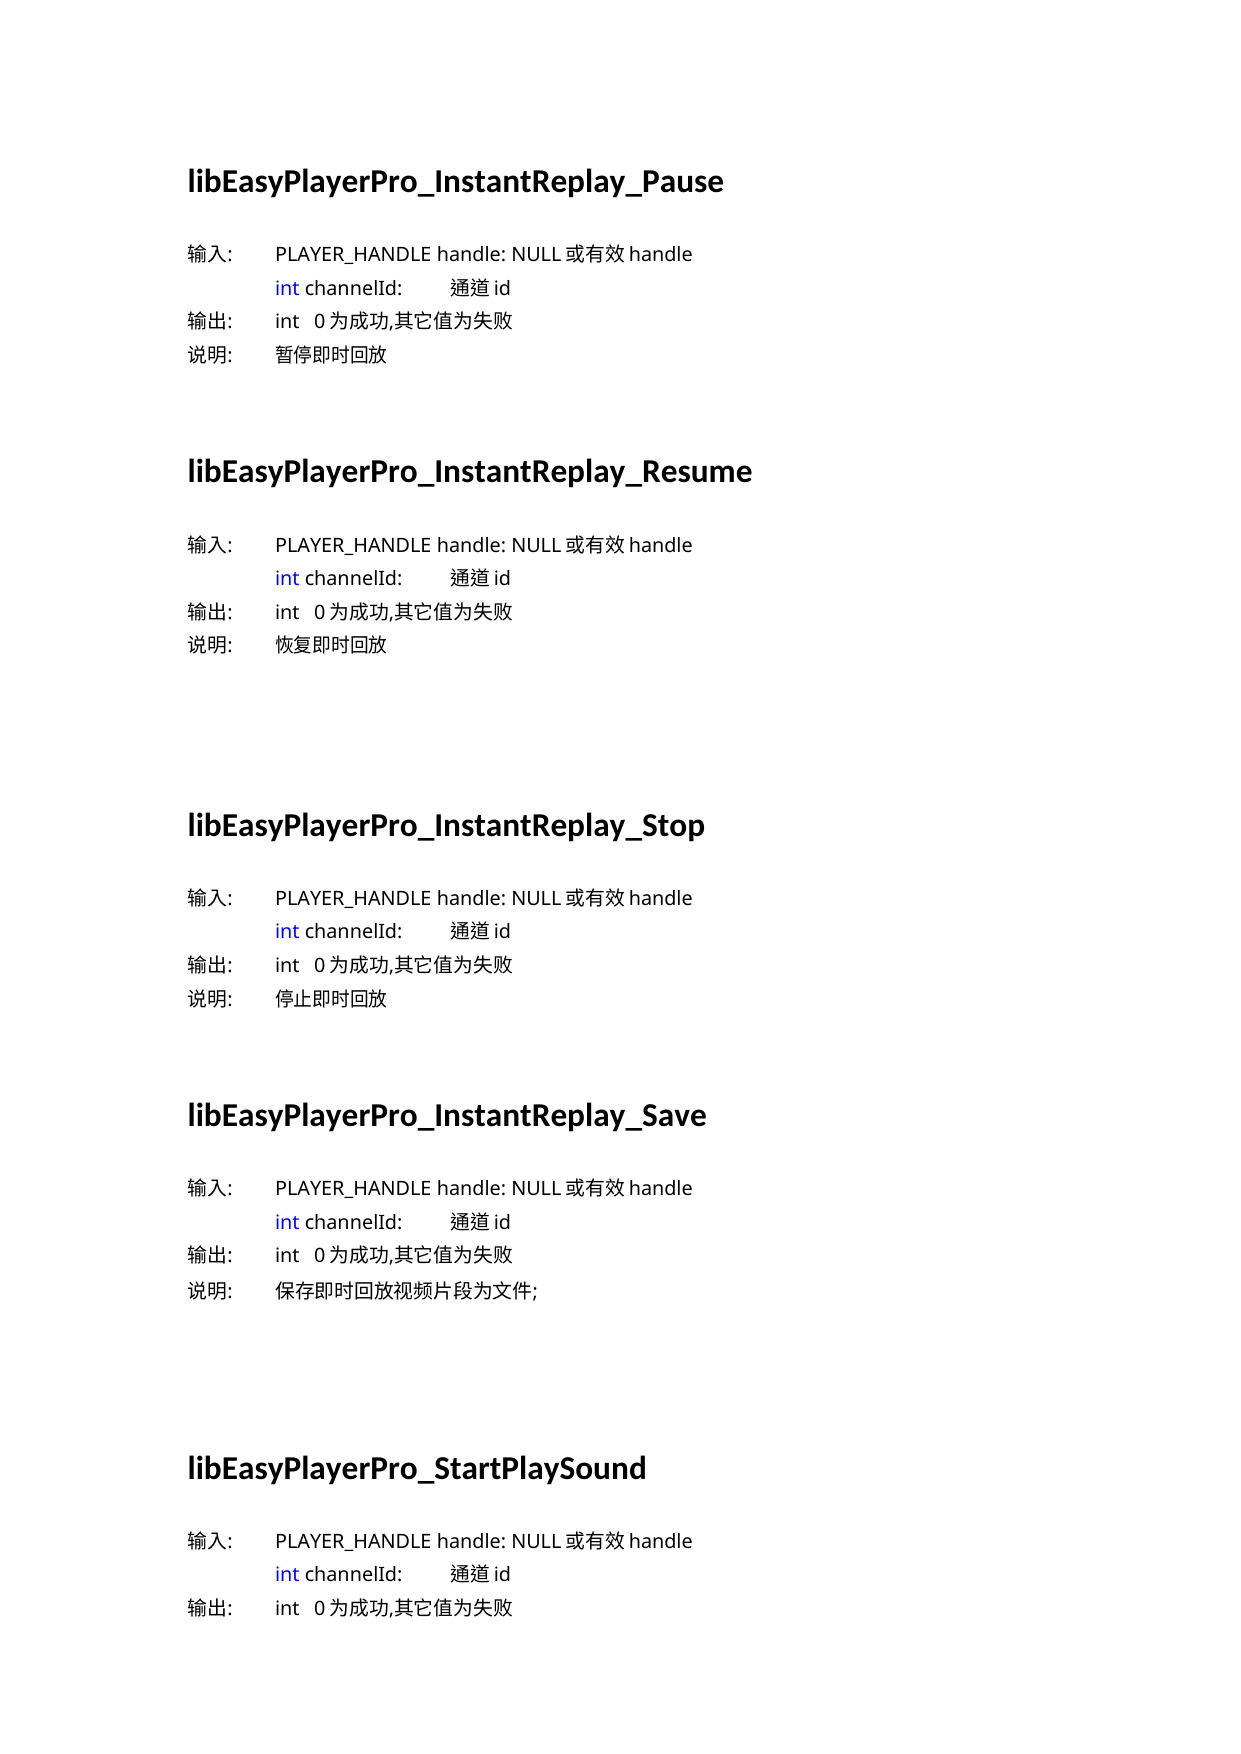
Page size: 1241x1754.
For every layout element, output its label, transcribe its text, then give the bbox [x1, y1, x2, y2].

text 说明: 保存即时回放视频片段为文件; [187, 1277, 1065, 1304]
text int channelId: 通道id 输出: int 0为成功,其它值为失败 说明: 暂停即时回放 [187, 274, 533, 368]
text 输入: PLAYER_HANDLE handle: NULL或有效handle [187, 884, 1065, 911]
text int channelId: 通道id 输出: int 0为成功,其它值为失败 [187, 1208, 533, 1269]
text 输入: PLAYER_HANDLE handle: NULL或有效handle [187, 531, 1065, 558]
text 输入: PLAYER_HANDLE handle: NULL或有效handle [187, 240, 1065, 267]
text 输入: PLAYER_HANDLE handle: NULL或有效handle [187, 1527, 1065, 1554]
subtitle libEasyPlayerPro_InstantReplay_Pause [187, 160, 1065, 201]
text libEasyPlayerPro_InstantReplay_Stop [187, 804, 1065, 844]
text int channelId: 通道id 输出: int 0为成功,其它值为失败 说明: 恢复即时回放 [187, 564, 533, 659]
subtitle libEasyPlayerPro_InstantReplay_Resume [187, 450, 1065, 491]
text 输入: PLAYER_HANDLE handle: NULL或有效handle [187, 1174, 1065, 1201]
subtitle libEasyPlayerPro_InstantReplay_Save [187, 1094, 1065, 1135]
text libEasyPlayerPro_StartPlaySound [187, 1447, 1065, 1488]
text int channelId: 通道id 输出: int 0为成功,其它值为失败 [187, 1561, 533, 1621]
text int channelId: 通道id 输出: int 0为成功,其它值为失败 说明: 停止即时回放 [187, 918, 533, 1012]
